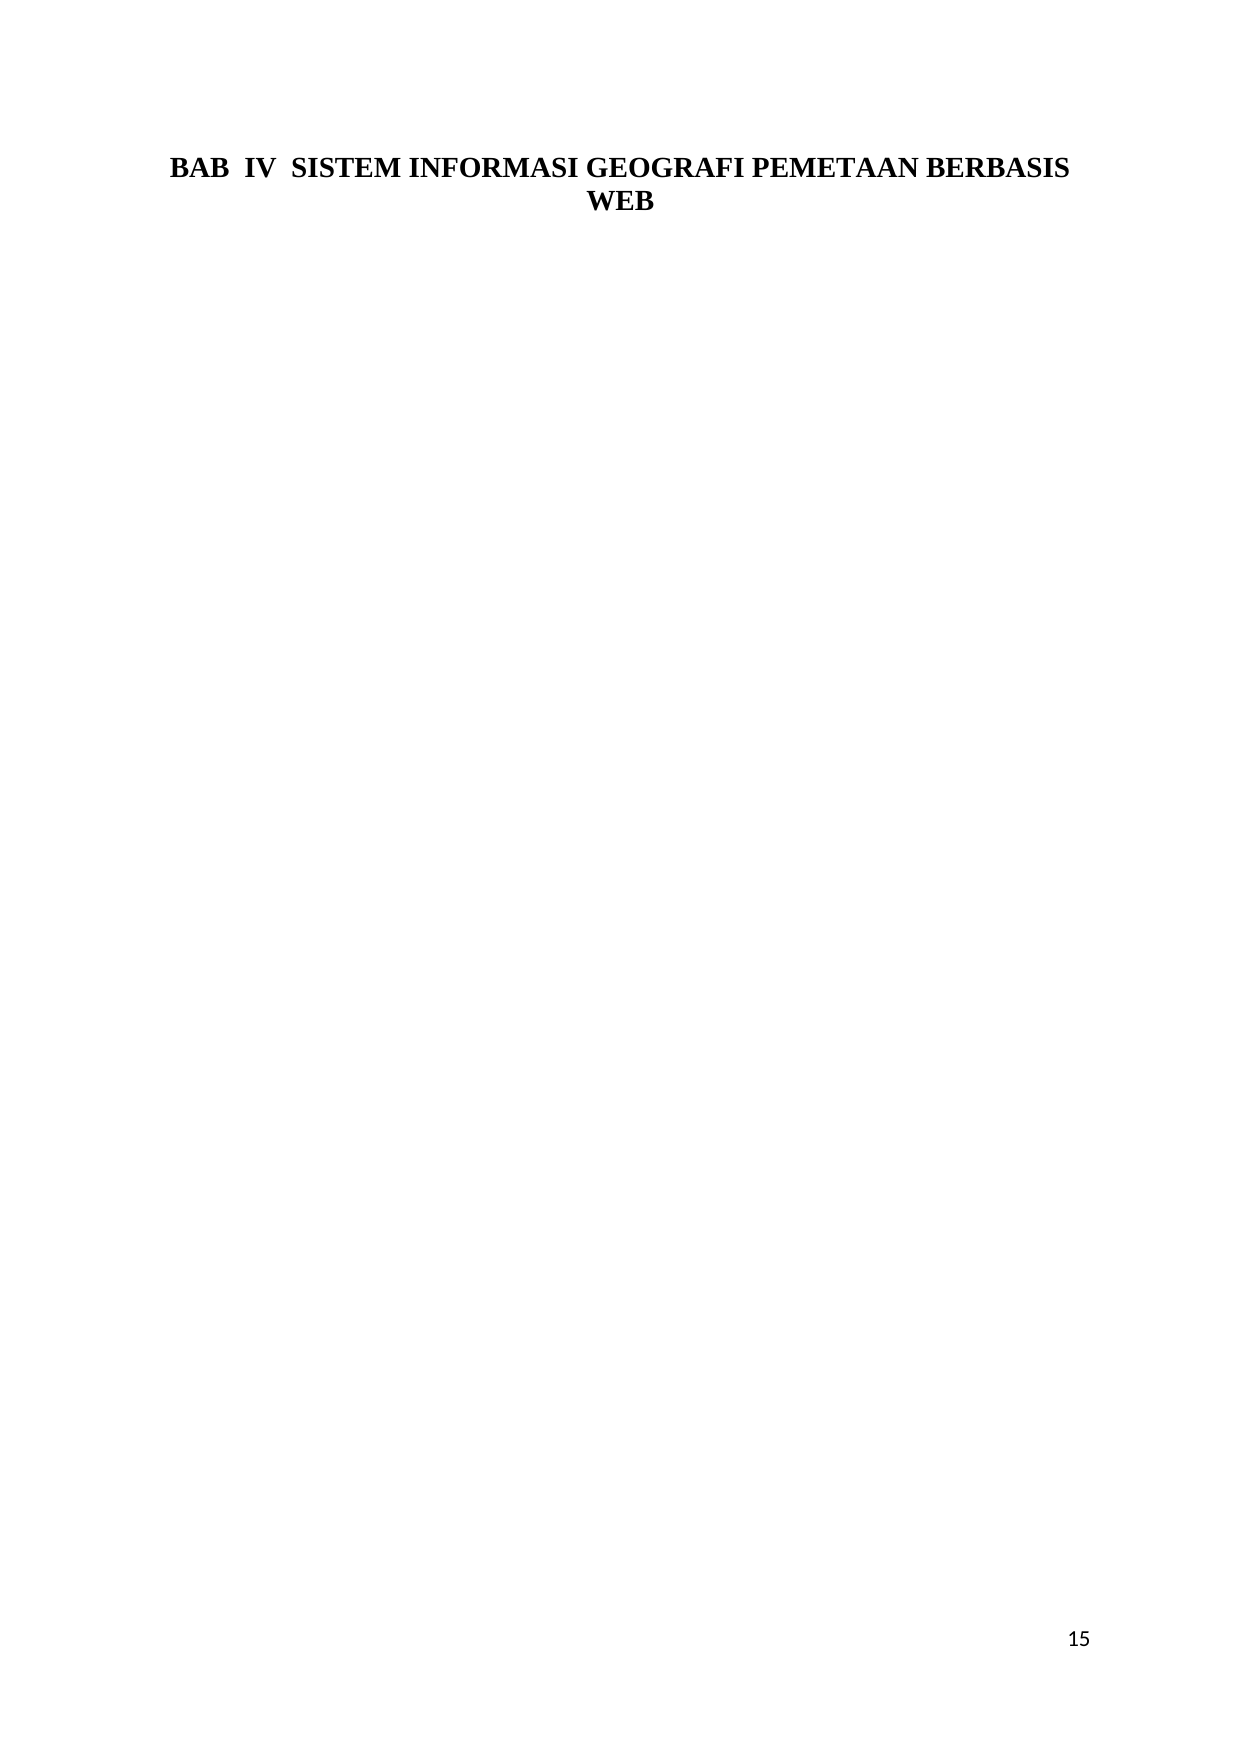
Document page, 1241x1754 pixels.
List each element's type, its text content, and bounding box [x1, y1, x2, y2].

subtitle BAB IV SISTEM INFORMASI GEOGRAFI PEMETAAN BERBASIS WEB [150, 150, 1090, 217]
